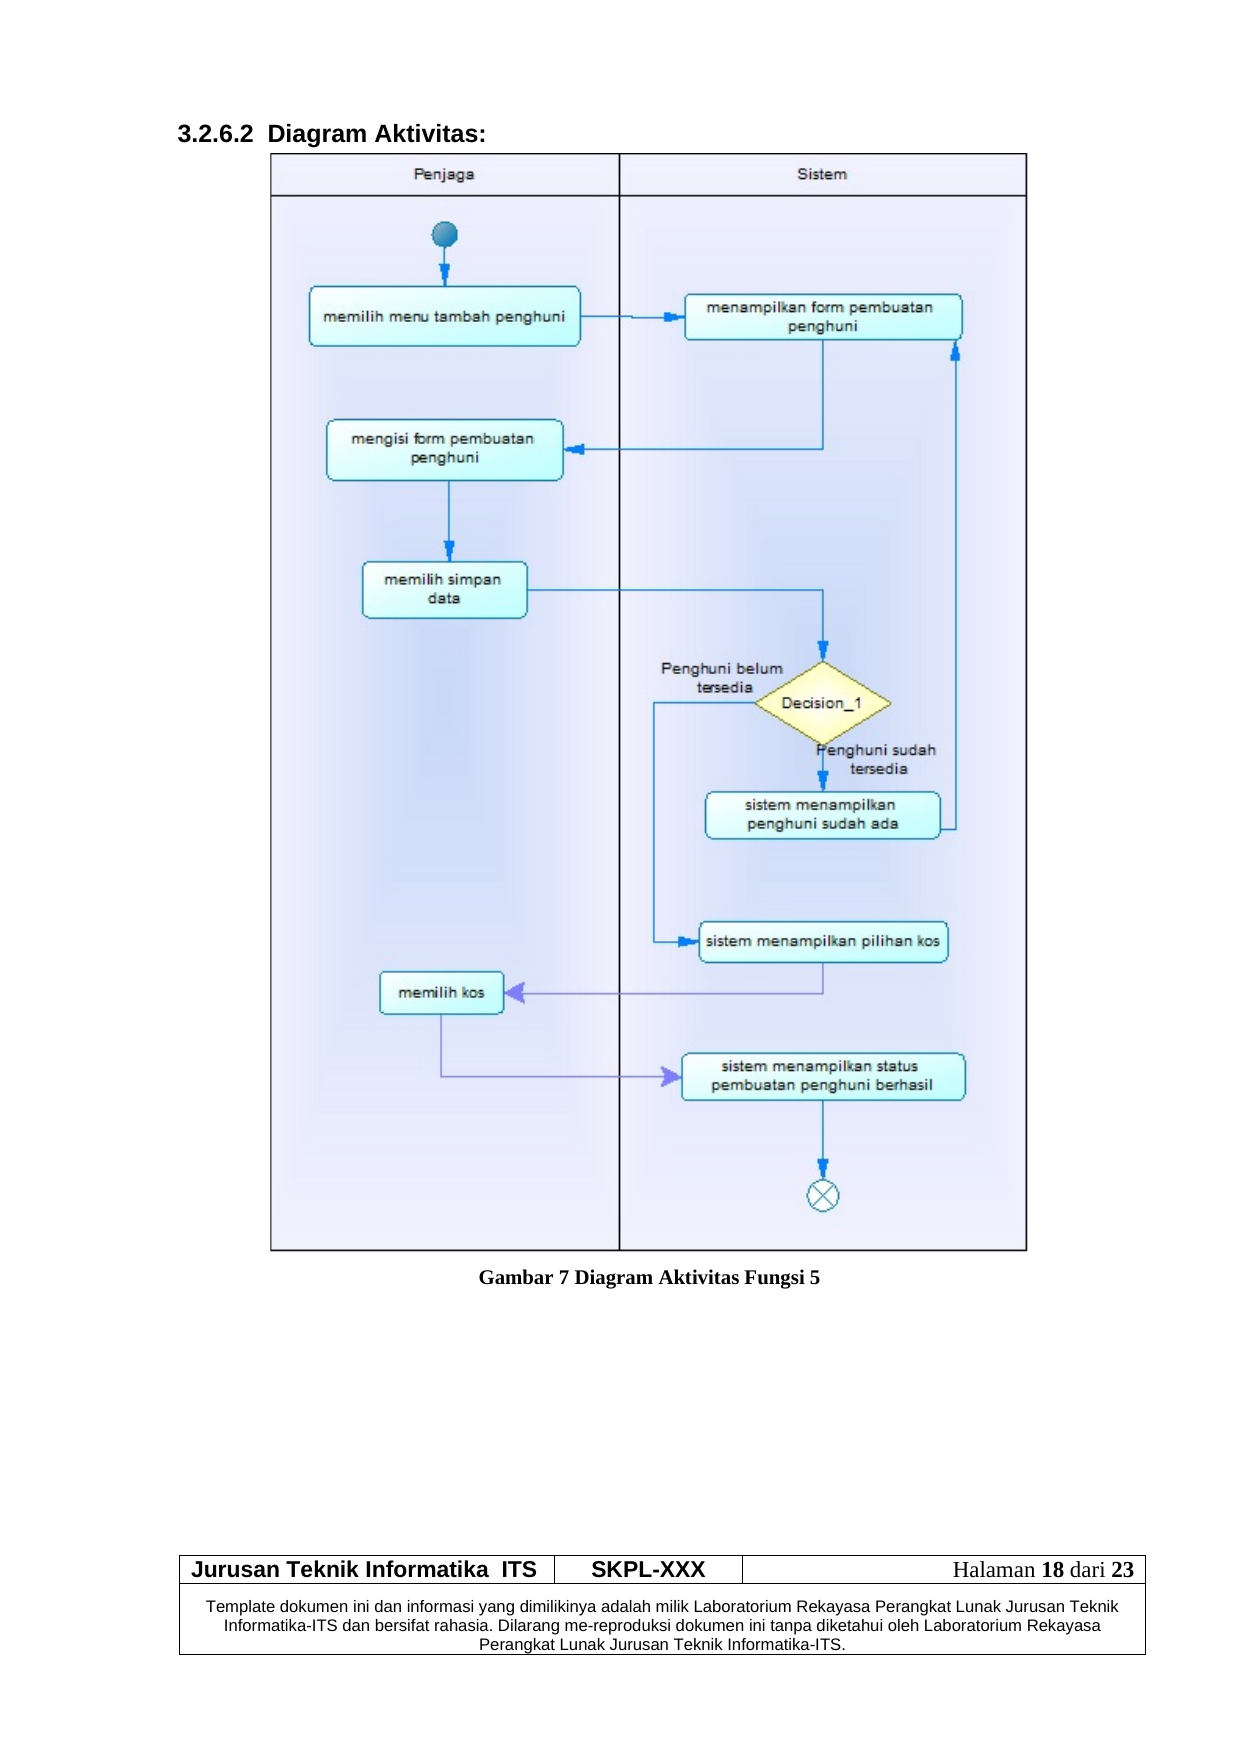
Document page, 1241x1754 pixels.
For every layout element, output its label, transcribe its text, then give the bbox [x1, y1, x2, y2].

subtitle Diagram Aktivitas: [177, 119, 1121, 147]
picture [270, 153, 1029, 1253]
text Gambar 7 Diagram Aktivitas Fungsi 5 [177, 1265, 1121, 1289]
